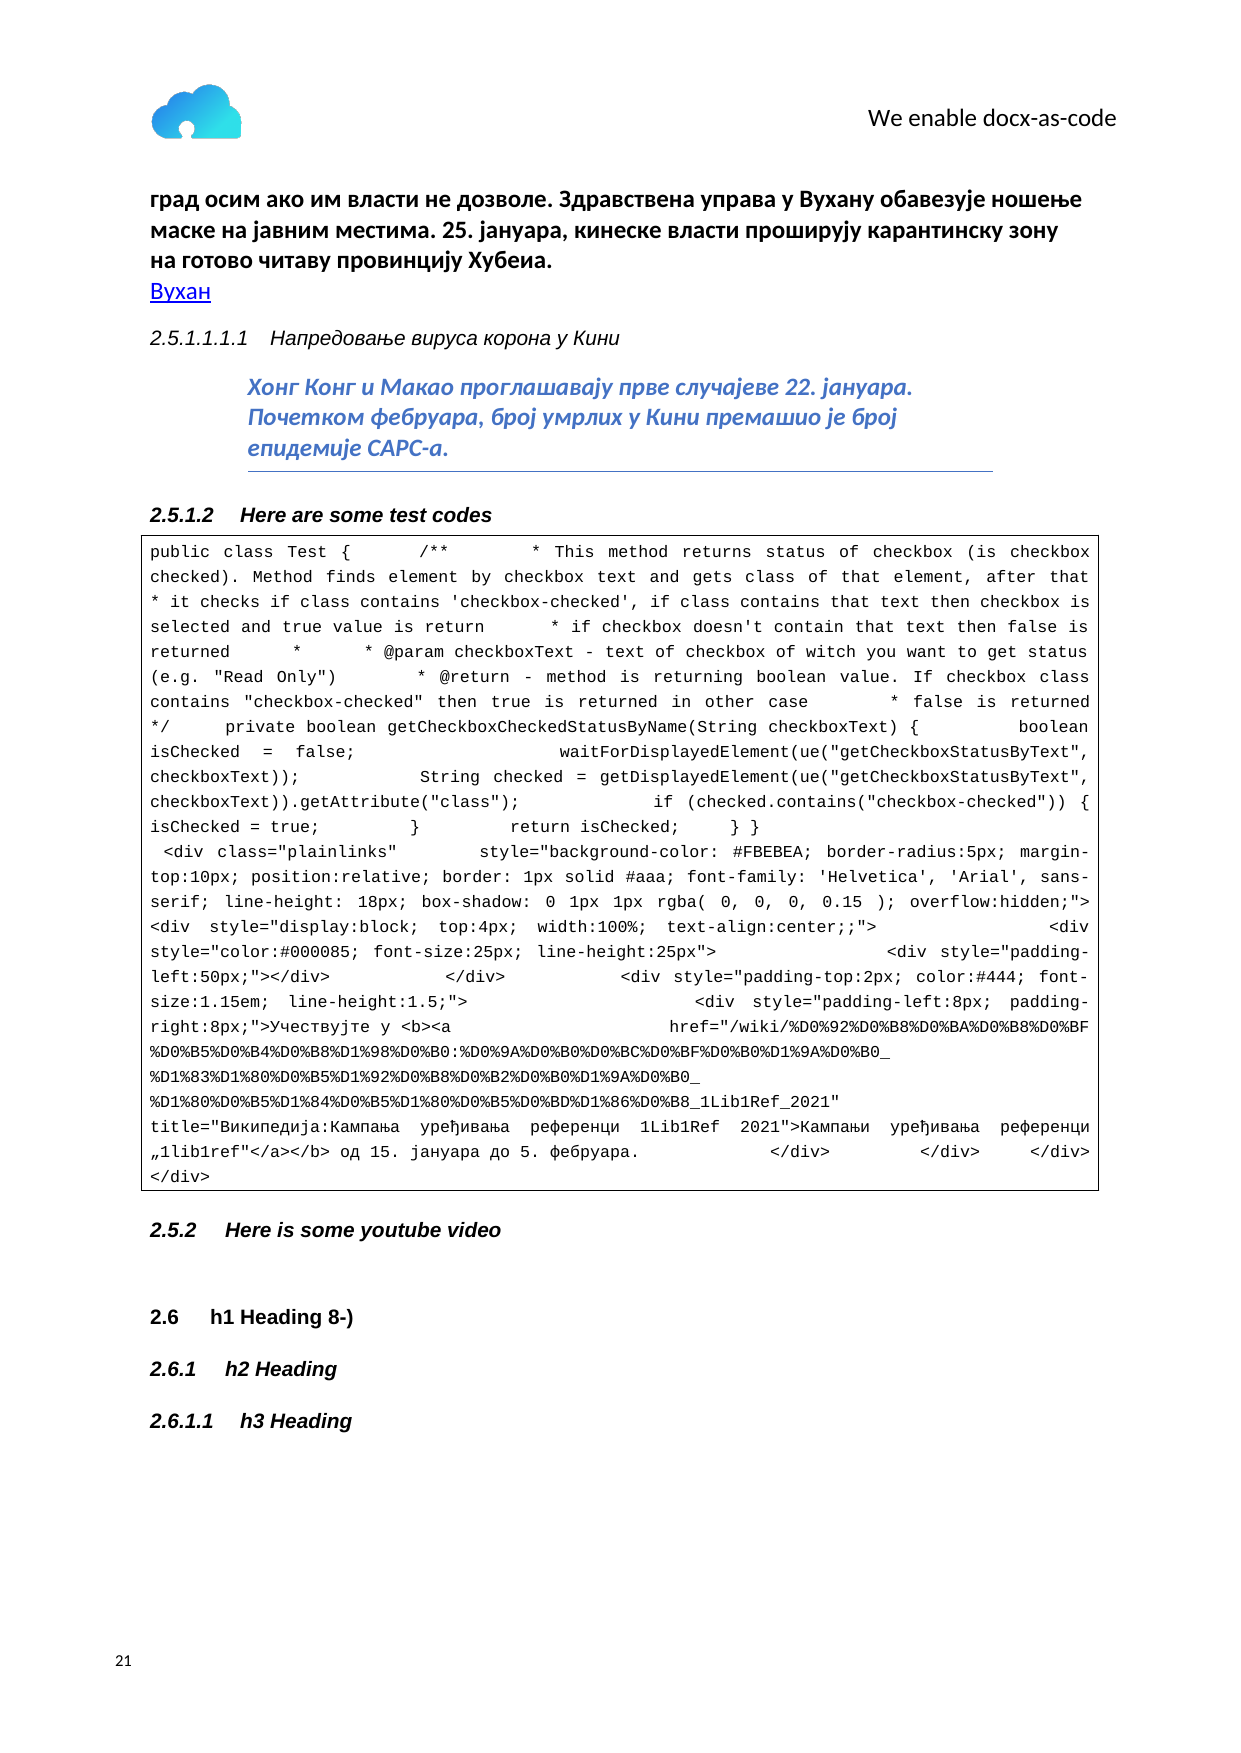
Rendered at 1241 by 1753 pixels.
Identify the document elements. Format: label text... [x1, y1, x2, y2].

subtitle Напредовање вируса корона у Кини [150, 326, 1090, 350]
subtitle h1 Heading 8-) [150, 1304, 1090, 1329]
text <div class="plainlinks" style="background-color: #FBEBEA; border-radius:5px; margin-top:10px; position:relative; border: 1px solid #aaa; font-family: 'Helvetica', 'Arial', sans-serif; line-height: 18px; box-shadow: 0 1px 1px rgba( 0, 0, 0, 0.15 ); overflow:hidden;"> <div style="display:block; top:4px; width:100%; text-align:center;;"> <div style="color:#000085; font-size:25px; line-height:25px"> <div style="padding-left:50px;"></div> </div> <div style="padding-top:2px; color:#444; font-size:1.15em; line-height:1.5;"> <div style="padding-left:8px; padding-right:8px;">Учествујте у <b><a href="/wiki/%D0%92%D0%B8%D0%BA%D0%B8%D0%BF%D0%B5%D0%B4%D0%B8%D1%98%D0%B0:%D0%9A%D0%B0%D0%BC%D0%BF%D0%B0%D1%9A%D0%B0_%D1%83%D1%80%D0%B5%D1%92%D0%B8%D0%B2%D0%B0%D1%9A%D0%B0_%D1%80%D0%B5%D1%84%D0%B5%D1%80%D0%B5%D0%BD%D1%86%D0%B8_1Lib1Ref_2021" title="Википедија:Кампања уређивања референци 1Lib1Ref 2021">Кампањи уређивања референци „1lib1ref"</a></b> од 15. јануара до 5. фебруара. </div> </div> </div> </div> [142, 834, 1098, 1190]
picture [150, 73, 243, 153]
subtitle Here is some youtube video [150, 1216, 1090, 1243]
text Вухан [150, 275, 1090, 305]
text public class Test { /** * This method returns status of checkbox (is checkbox checked). Method finds element by checkbox text and gets class of that element, after that * it checks if class contains 'checkbox-checked', if class contains that text then checkbox is selected and true value is return * if checkbox doesn't contain that text then false is returned * * @param checkboxText - text of checkbox of witch you want to get status (e.g. "Read Only") * @return - method is returning boolean value. If checkbox class contains "checkbox-checked" then true is returned in other case * false is returned */ private boolean getCheckboxCheckedStatusByName(String checkboxText) { boolean isChecked = false; waitForDisplayedElement(ue("getCheckboxStatusByText", checkboxText)); String checked = getDisplayedElement(ue("getCheckboxStatusByText", checkboxText)).getAttribute("class"); if (checked.contains("checkbox-checked")) { isChecked = true; } return isChecked; } } [142, 536, 1098, 834]
text Хонг Конг и Макао проглашавају прве случајеве 22. јануара. Почетком фебруара, број умрлих у Кини премашио је број епидемије САРС-а. [247, 371, 993, 472]
subtitle h2 Heading [150, 1354, 1090, 1382]
subtitle h3 Heading [150, 1407, 1090, 1434]
subtitle Here are some test codes [150, 501, 1090, 528]
